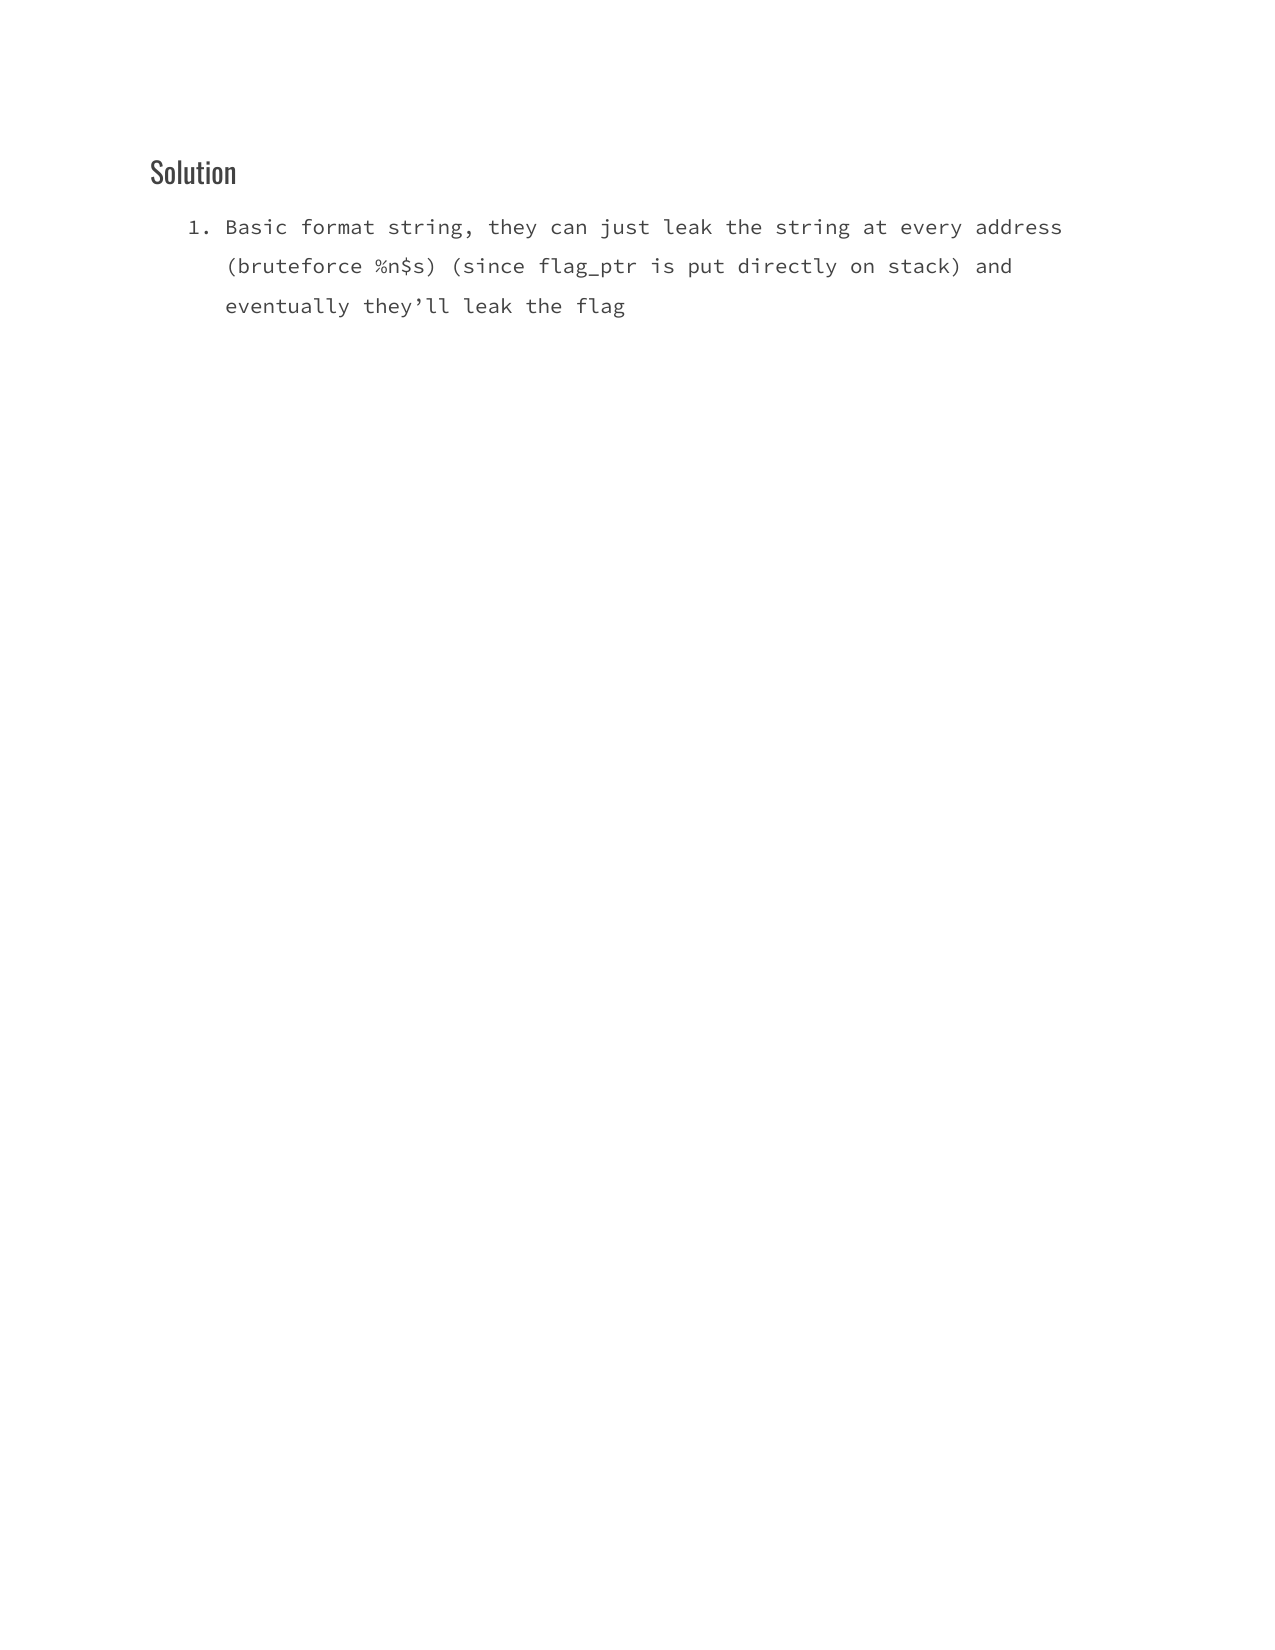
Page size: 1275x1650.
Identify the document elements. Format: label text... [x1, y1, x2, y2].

list Basic format string, they can just leak the string at every address (bruteforce %n$s) (since flag_ptr is put directly on stack) and eventually they’ll leak the flag [187, 214, 1125, 319]
subtitle Solution [150, 150, 1125, 193]
